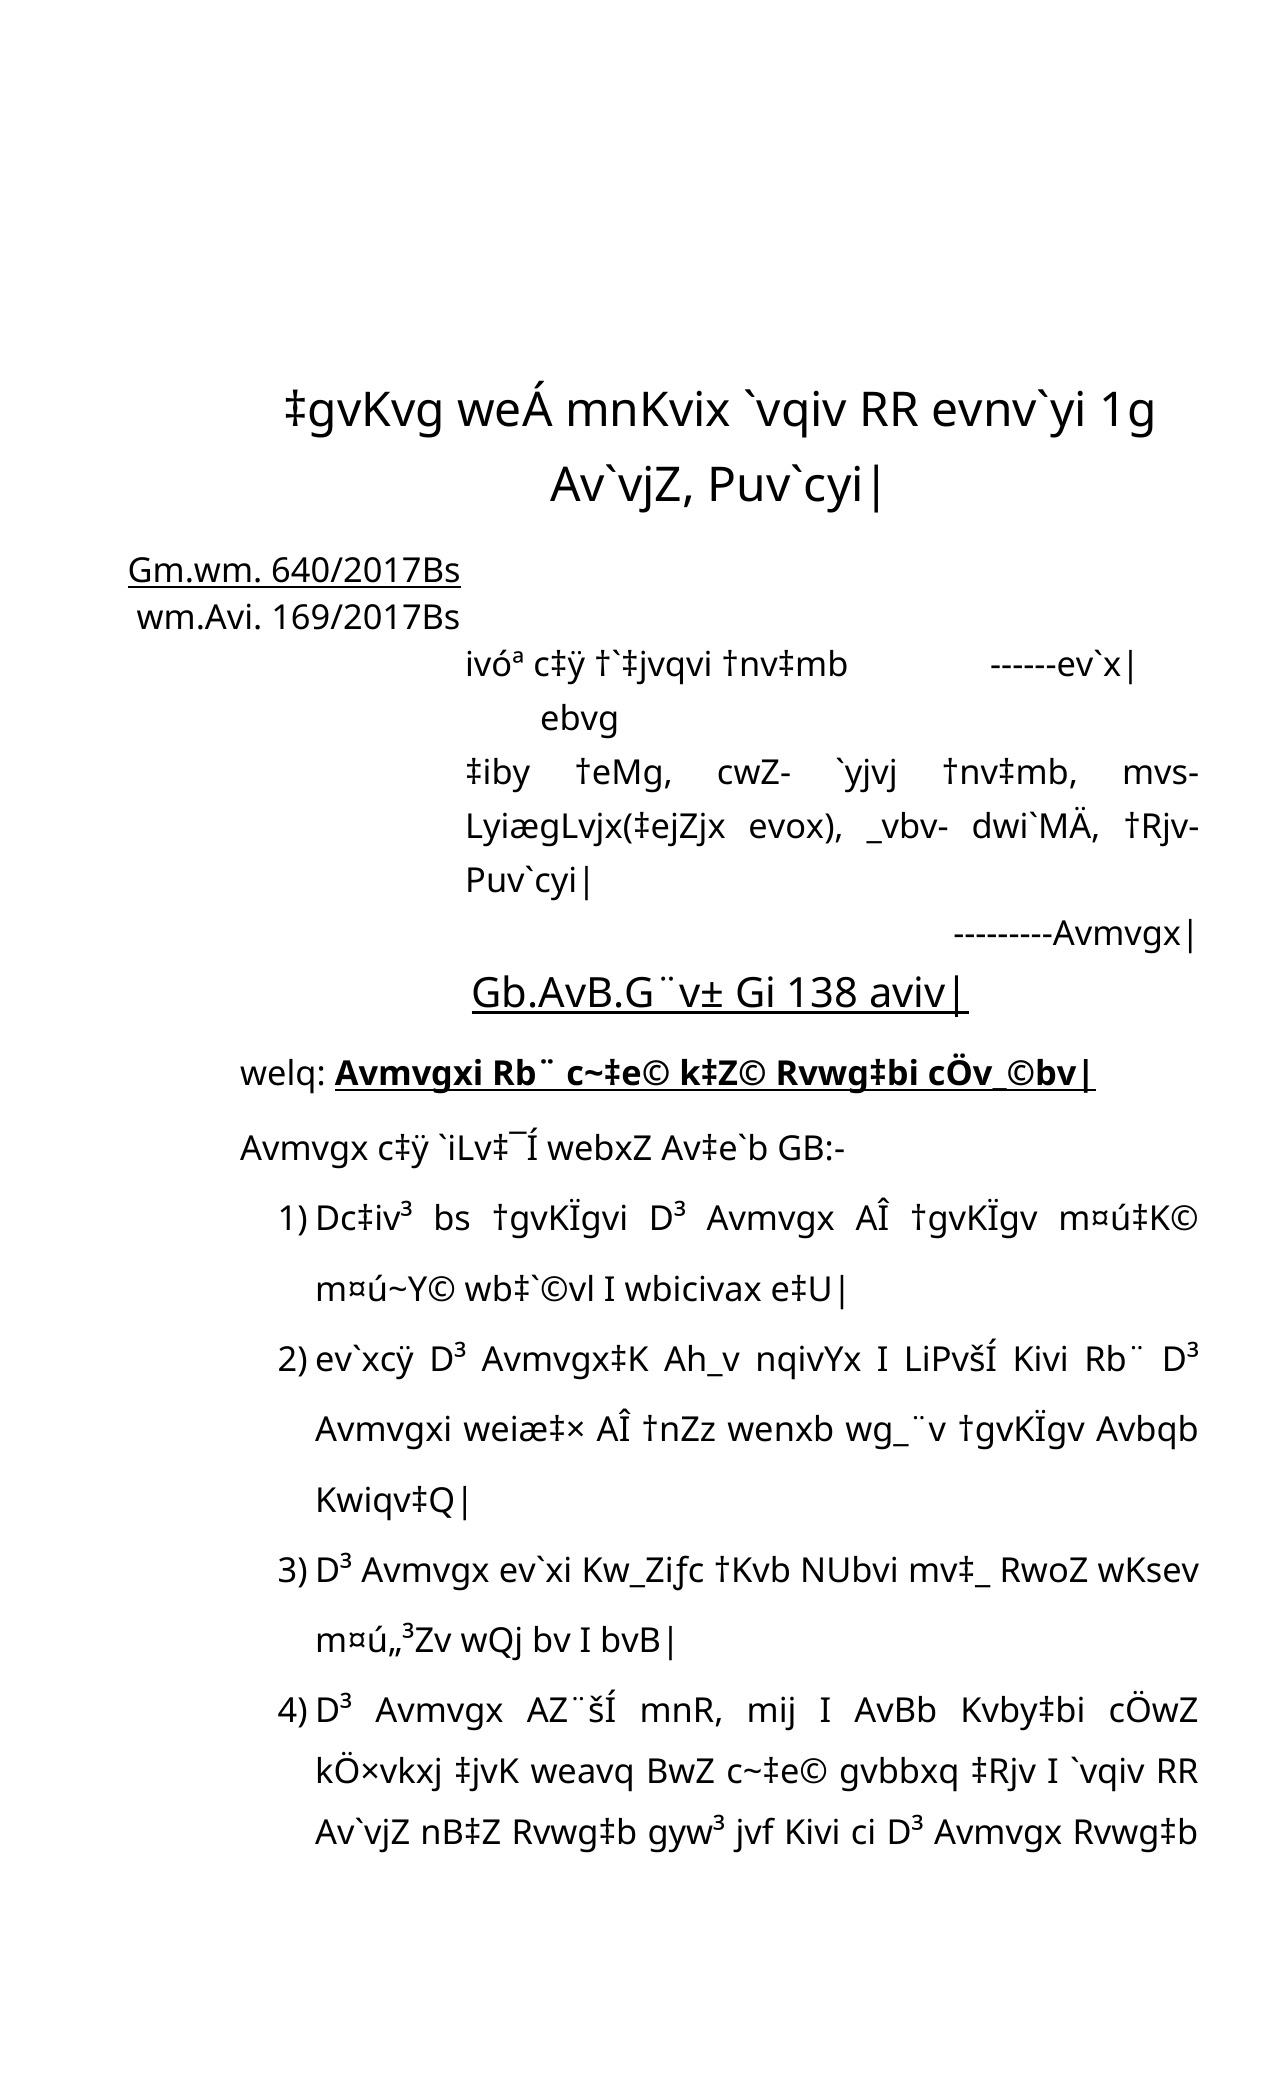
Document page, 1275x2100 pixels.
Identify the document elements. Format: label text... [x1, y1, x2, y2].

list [277, 1686, 1200, 1855]
text welq: Avmvgxi Rb¨ c~‡e© k‡Z© Rvwg‡bi cÖv_©bv| [240, 1049, 1200, 1096]
text ‡gvKvg weÁ mnKvix `vqiv RR evnv`yi 1g Av`vjZ, Puv`cyi| [240, 375, 1200, 515]
list D³ Avmvgx ev`xi Kw_Ziƒc †Kvb NUbvi mv‡_ RwoZ wKsev m¤ú„³Zv wQj bv I bvB| [277, 1546, 1200, 1663]
list Dc‡iv³ bs †gvKÏgvi D³ Avmvgx AÎ †gvKÏgv m¤ú‡K© m¤ú~Y© wb‡`©vl I wbicivax e‡U| [277, 1194, 1200, 1311]
text ebvg [465, 694, 1200, 741]
text Gm.wm. 640/2017Bs [127, 546, 1200, 593]
list ev`xcÿ D³ Avmvgx‡K Ah_v nqivYx I LiPvšÍ Kivi Rb¨ D³ Avmvgxi weiæ‡× AÎ †nZz wenxb wg_¨v †gvKÏgv Avbqb Kwiqv‡Q| [277, 1334, 1200, 1522]
text ivóª c‡ÿ †`‡jvqvi †nv‡mb ------ev`x| [465, 640, 1200, 687]
text ‡iby †eMg, cwZ- `yjvj †nv‡mb, mvs- LyiægLvjx(‡ejZjx evox), _vbv- dwi`MÄ, †Rjv- Puv`cyi| [465, 747, 1200, 902]
text Gb.AvB.G¨v± Gi 138 aviv| [240, 963, 1200, 1020]
text wm.Avi. 169/2017Bs [127, 593, 1200, 640]
text ---------Avmvgx| [465, 909, 1200, 956]
text Avmvgx c‡ÿ `iLv‡¯Í webxZ Av‡e`b GB:- [240, 1124, 1200, 1171]
